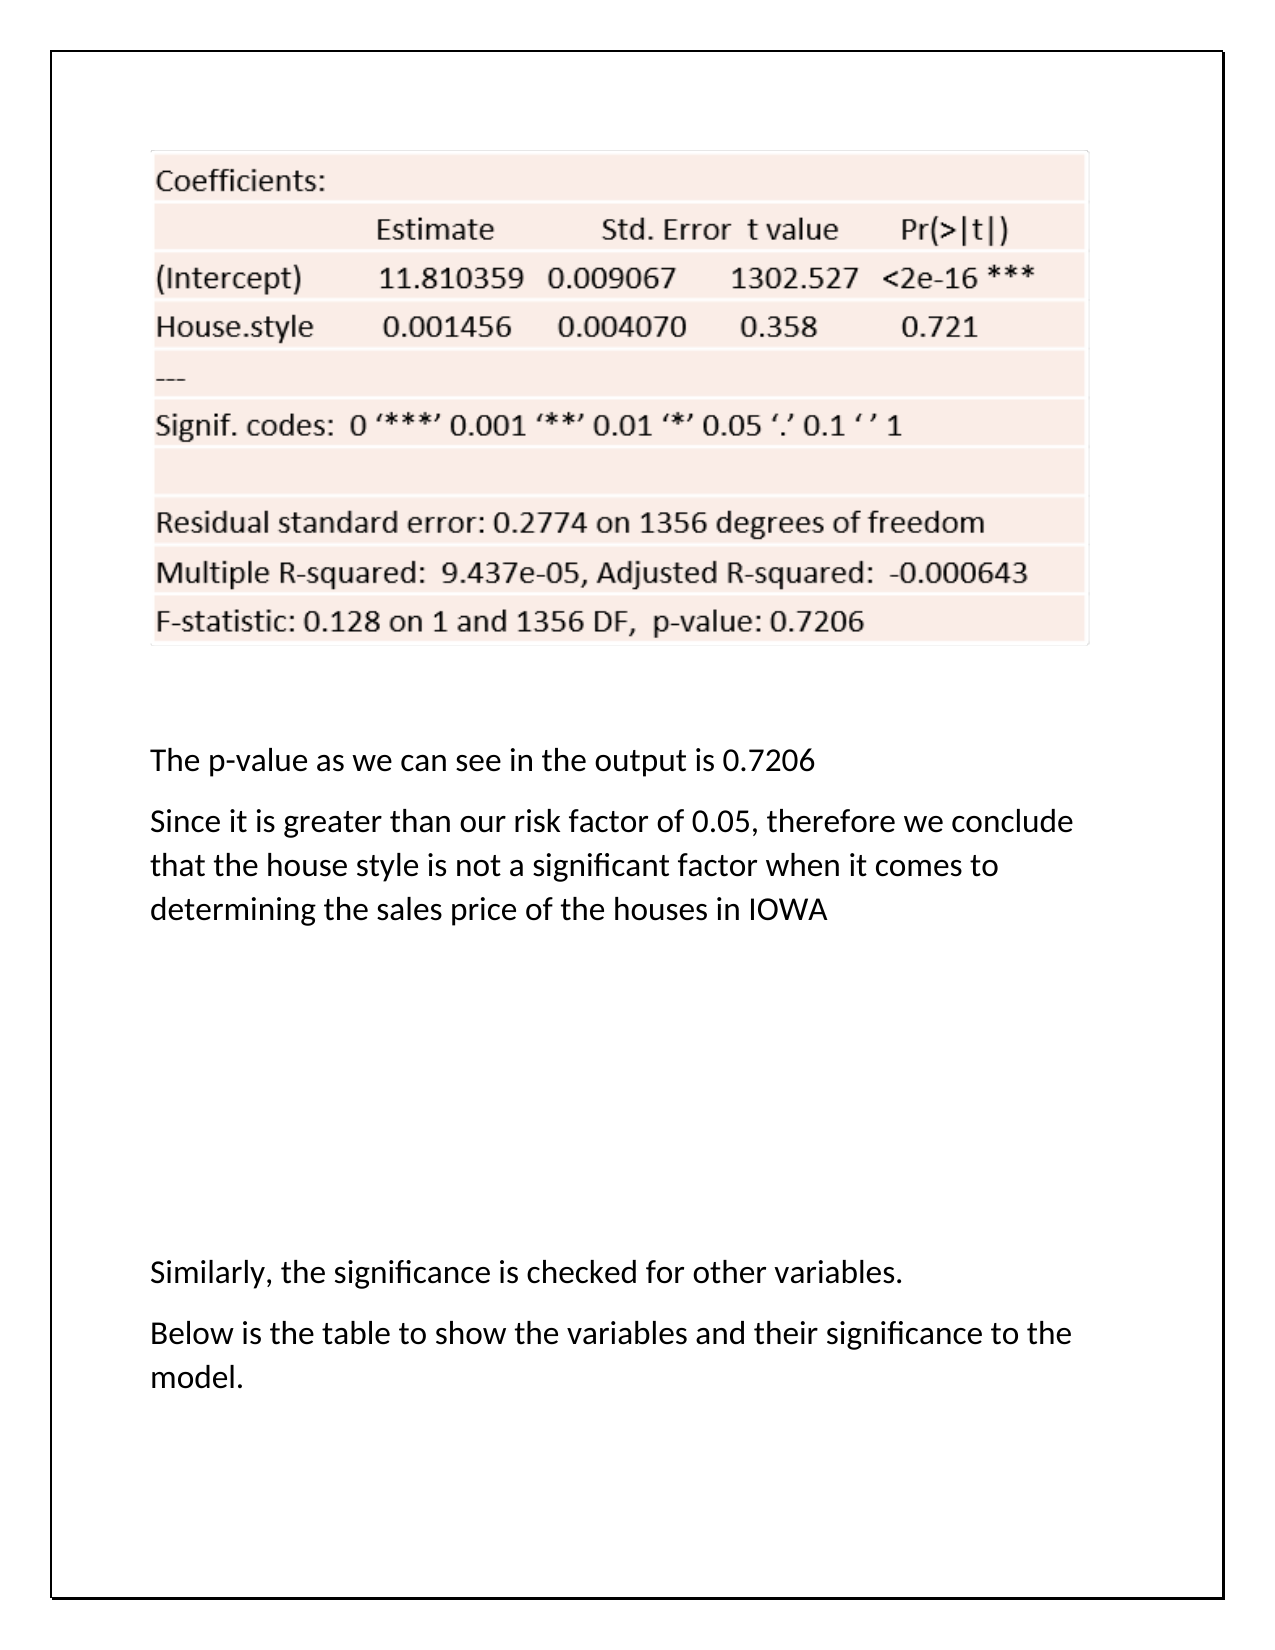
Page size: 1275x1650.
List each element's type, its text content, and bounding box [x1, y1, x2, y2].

picture [150, 150, 1090, 660]
text Since it is greater than our risk factor of 0.05, therefore we conclude that the house style is not a significant factor when it comes to determining the sales price of the houses in IOWA [150, 800, 1123, 928]
text Below is the table to show the variables and their significance to the model. [150, 1312, 1123, 1397]
text Similarly, the significance is checked for other variables. [150, 1251, 1123, 1292]
text The p-value as we can see in the output is 0.7206 [150, 739, 1123, 780]
